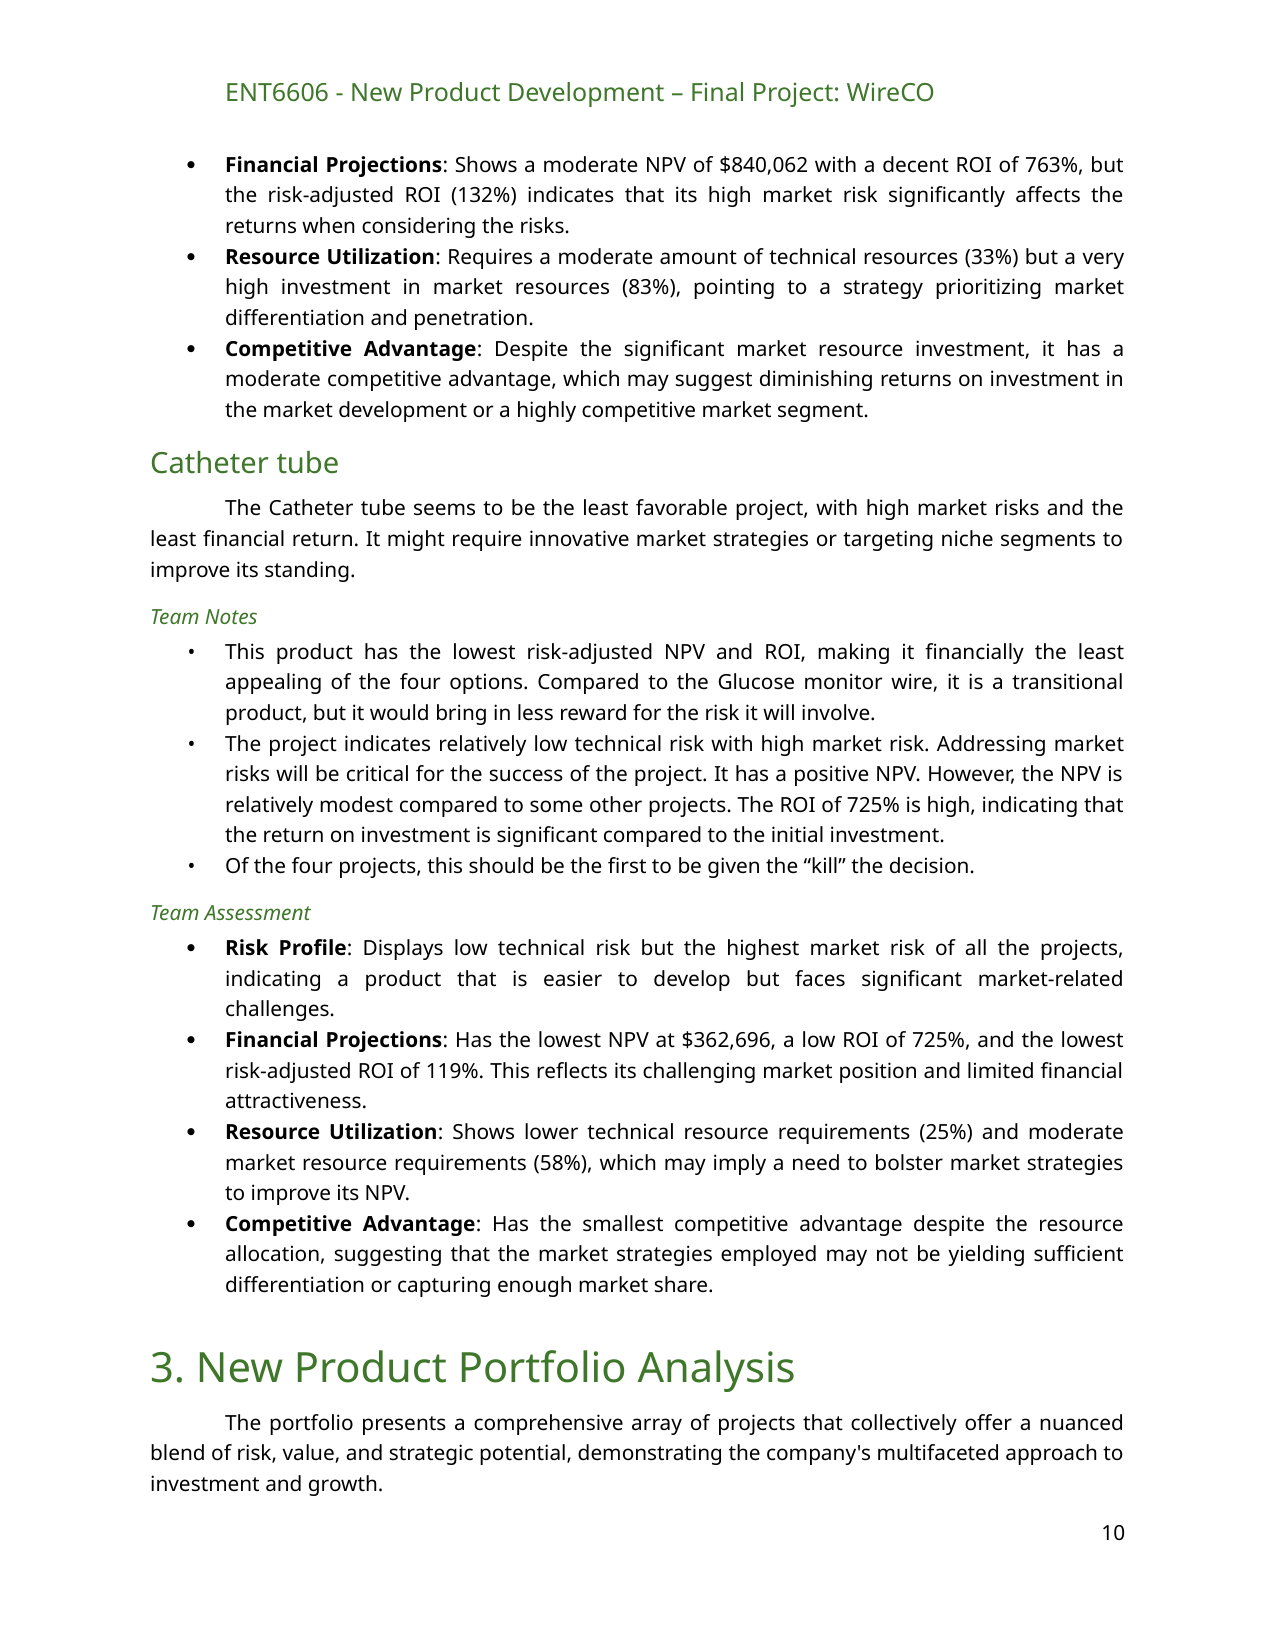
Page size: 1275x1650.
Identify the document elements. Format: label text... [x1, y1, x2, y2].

text The portfolio presents a comprehensive array of projects that collectively offer a nuanced blend of risk, value, and strategic potential, demonstrating the company's multifaceted approach to investment and growth. [150, 1408, 1125, 1497]
list Resource Utilization: Requires a moderate amount of technical resources (33%) but a very high investment in market resources (83%), pointing to a strategy prioritizing market differentiation and penetration. [187, 242, 1125, 332]
subtitle Team Notes [150, 602, 1125, 630]
list This product has the lowest risk-adjusted NPV and ROI, making it financially the least appealing of the four options. Compared to the Glucose monitor wire, it is a transitional product, but it would bring in less reward for the risk it will involve. [187, 637, 1125, 726]
list The project indicates relatively low technical risk with high market risk. Addressing market risks will be critical for the success of the project. It has a positive NPV. However, the NPV is relatively modest compared to some other projects. The ROI of 725% is high, indicating that the return on investment is significant compared to the initial investment. [187, 729, 1125, 849]
list Financial Projections: Shows a moderate NPV of $840,062 with a decent ROI of 763%, but the risk-adjusted ROI (132%) indicates that its high market risk significantly affects the returns when considering the risks. [187, 150, 1125, 240]
list Risk Profile: Displays low technical risk but the highest market risk of all the projects, indicating a product that is easier to develop but faces significant market-related challenges. [187, 933, 1125, 1023]
text The Catheter tube seems to be the least favorable project, with high market risks and the least financial return. It might require innovative market strategies or targeting niche segments to improve its standing. [150, 493, 1125, 583]
list Resource Utilization: Shows lower technical resource requirements (25%) and moderate market resource requirements (58%), which may imply a need to bolster market strategies to improve its NPV. [187, 1117, 1125, 1207]
list Financial Projections: Has the lowest NPV at $362,696, a low ROI of 725%, and the lowest risk-adjusted ROI of 119%. This reflects its challenging market position and limited financial attractiveness. [187, 1025, 1125, 1115]
list Competitive Advantage: Has the smallest competitive advantage despite the resource allocation, suggesting that the market strategies employed may not be yielding sufficient differentiation or capturing enough market share. [187, 1209, 1125, 1298]
subtitle Team Assessment [150, 898, 1125, 927]
subtitle 3. New Product Portfolio Analysis [150, 1338, 1125, 1395]
list Competitive Advantage: Despite the significant market resource investment, it has a moderate competitive advantage, which may suggest diminishing returns on investment in the market development or a highly competitive market segment. [187, 334, 1125, 423]
subtitle Catheter tube [150, 442, 1125, 482]
list Of the four projects, this should be the first to be given the “kill” the decision. [187, 851, 1125, 879]
